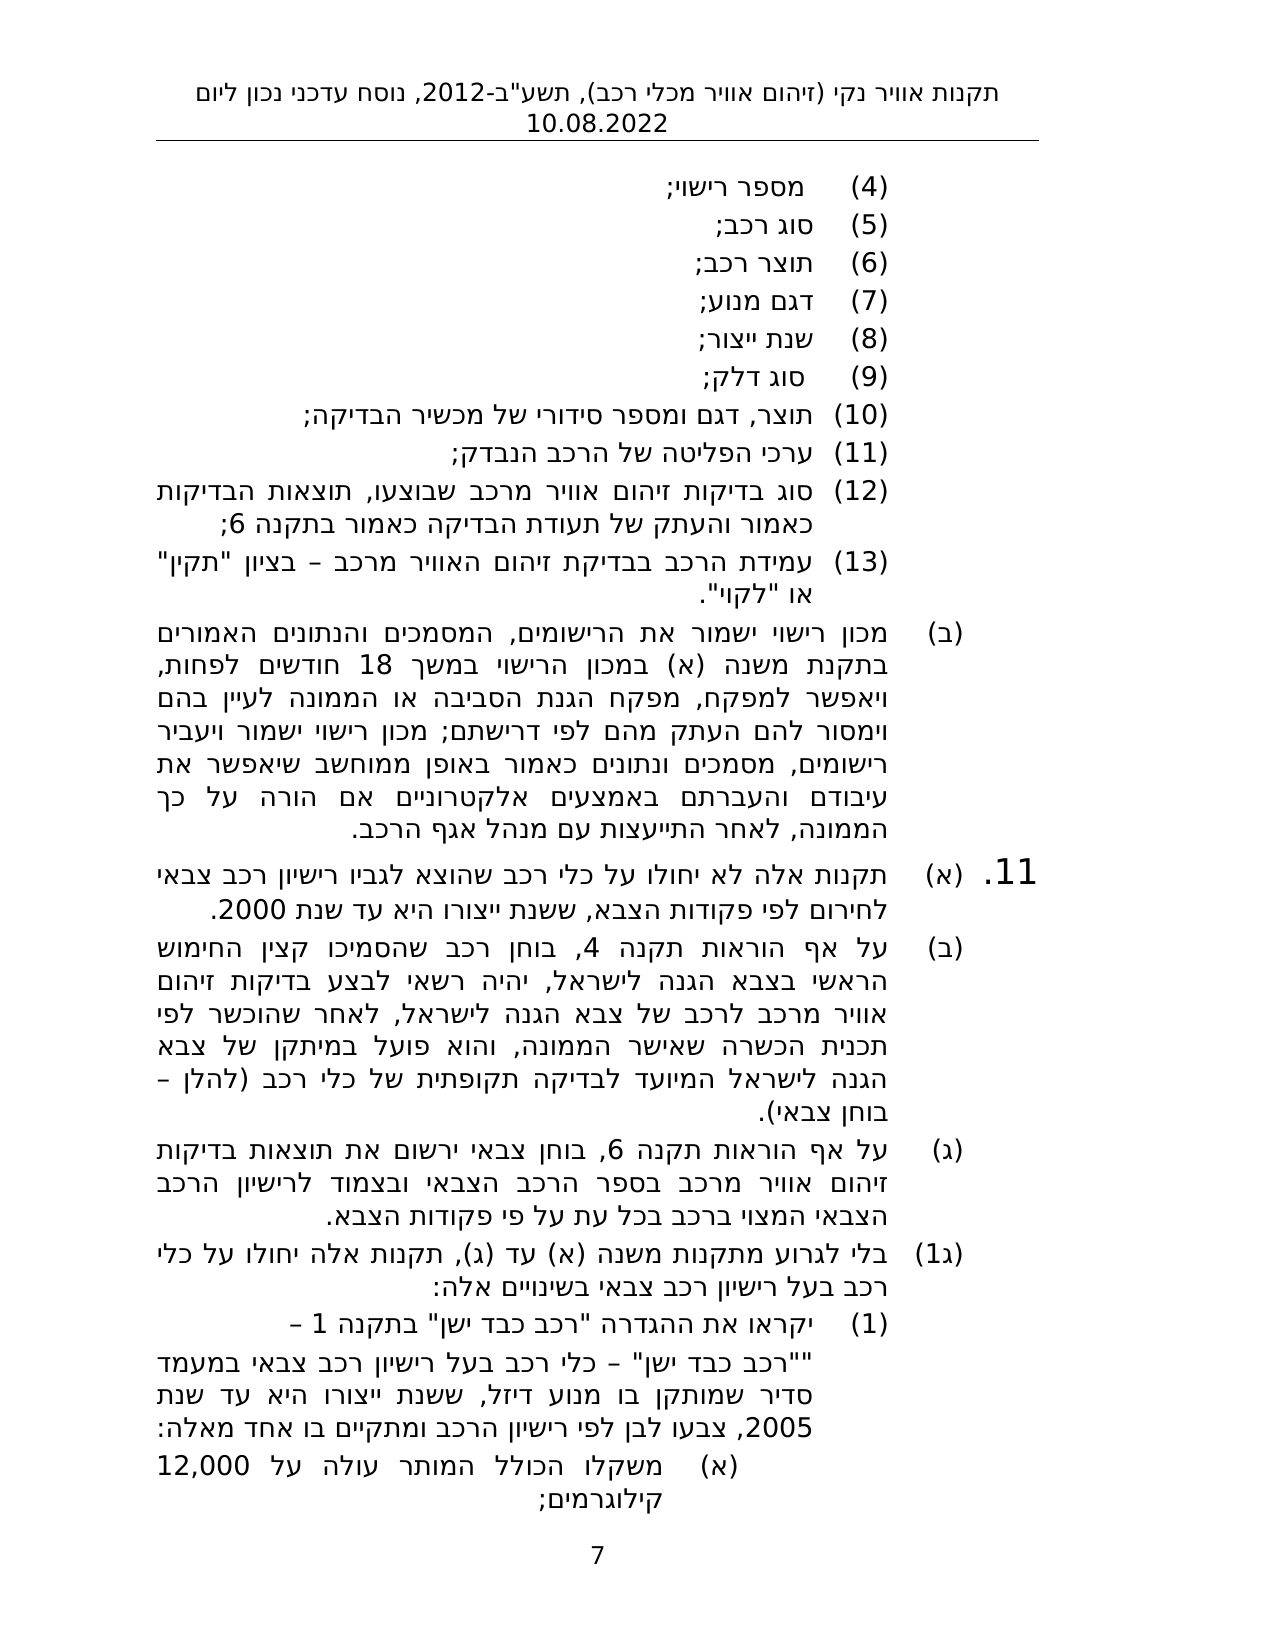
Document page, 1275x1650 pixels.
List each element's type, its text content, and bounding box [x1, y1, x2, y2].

text (10) תוצר, דגם ומספר סידורי של מכשיר הבדיקה; [156, 519, 889, 551]
text (6) תוצר רכב; [156, 367, 889, 399]
text (9) סוג דלק; [156, 481, 889, 513]
text (2) פרטי מכון רישוי; [156, 215, 889, 247]
text (4) מספר רישוי; [156, 291, 889, 323]
text (ב) על אף הוראות תקנה 4, בוחן רכב שהסמיכו קצין החימוש הראשי בצבא הגנה לישראל, יהיה רשאי לבצע בדיקות זיהום אוויר מרכב לרכב של צבא הגנה לישראל, לאחר שהוכשר לפי תכנית הכשרה שאישר הממונה, והוא פועל במיתקן של צבא הגנה לישראל המיועד לבדיקה תקופתית של כלי רכב (להלן – בוחן צבאי). [156, 1052, 964, 1248]
text (1) שם ומספר של בוחן זיהום האוויר שערך את הבדיקה; [156, 177, 889, 209]
text (ג) על אף הוראות תקנה 6, בוחן צבאי ירשום את תוצאות בדיקות זיהום אוויר מרכב בספר הרכב הצבאי ובצמוד לרישיון הרכב הצבאי המצוי ברכב בכל עת על פי פקודות הצבא. [156, 1254, 964, 1352]
text (1) יקראו את ההגדרה "רכב כבד ישן" בתקנה 1 – [156, 1429, 889, 1461]
text (5) סוג רכב; [156, 329, 889, 361]
text (ב) מכון רישוי ישמור את הרישומים, המסמכים והנתונים האמורים בתקנת משנה (א) במכון הרישוי במשך 18 חודשים לפחות, ויאפשר למפקח, מפקח הגנת הסביבה או הממונה לעיין בהם וימסור להם העתק מהם לפי דרישתם; מכון רישוי ישמור ויעביר רישומים, מסמכים ונתונים כאמור באופן ממוחשב שיאפשר את עיבודם והעברתם באמצעים אלקטרוניים אם הורה על כך הממונה, לאחר התייעצות עם מנהל אגף הרכב. [156, 737, 964, 965]
text (7) דגם מנוע; [156, 405, 889, 437]
text (8) שנת ייצור; [156, 443, 889, 475]
text (3) תאריך הבדיקה; [156, 253, 889, 285]
text (ג1) בלי לגרוע מתקנות משנה (א) עד (ג), תקנות אלה יחולו על כלי רכב בעל רישיון רכב צבאי בשינויים אלה: [156, 1358, 964, 1422]
text (12) סוג בדיקות זיהום אוויר מרכב שבוצעו, תוצאות הבדיקות כאמור והעתק של תעודת הבדיקה כאמור בתקנה 6; [156, 595, 889, 660]
text (13) עמידת הרכב בבדיקת זיהום האוויר מרכב – בציון "תקין" או "לקוי". [156, 666, 889, 731]
text 11. (א) תקנות אלה לא יחולו על כלי רכב שהוצא לגביו רישיון רכב צבאי לחירום לפי פקודות הצבא, ששנת ייצורו היא עד שנת 2000. [156, 972, 1039, 1046]
text (11) ערכי הפליטה של הרכב הנבדק; [156, 557, 889, 589]
